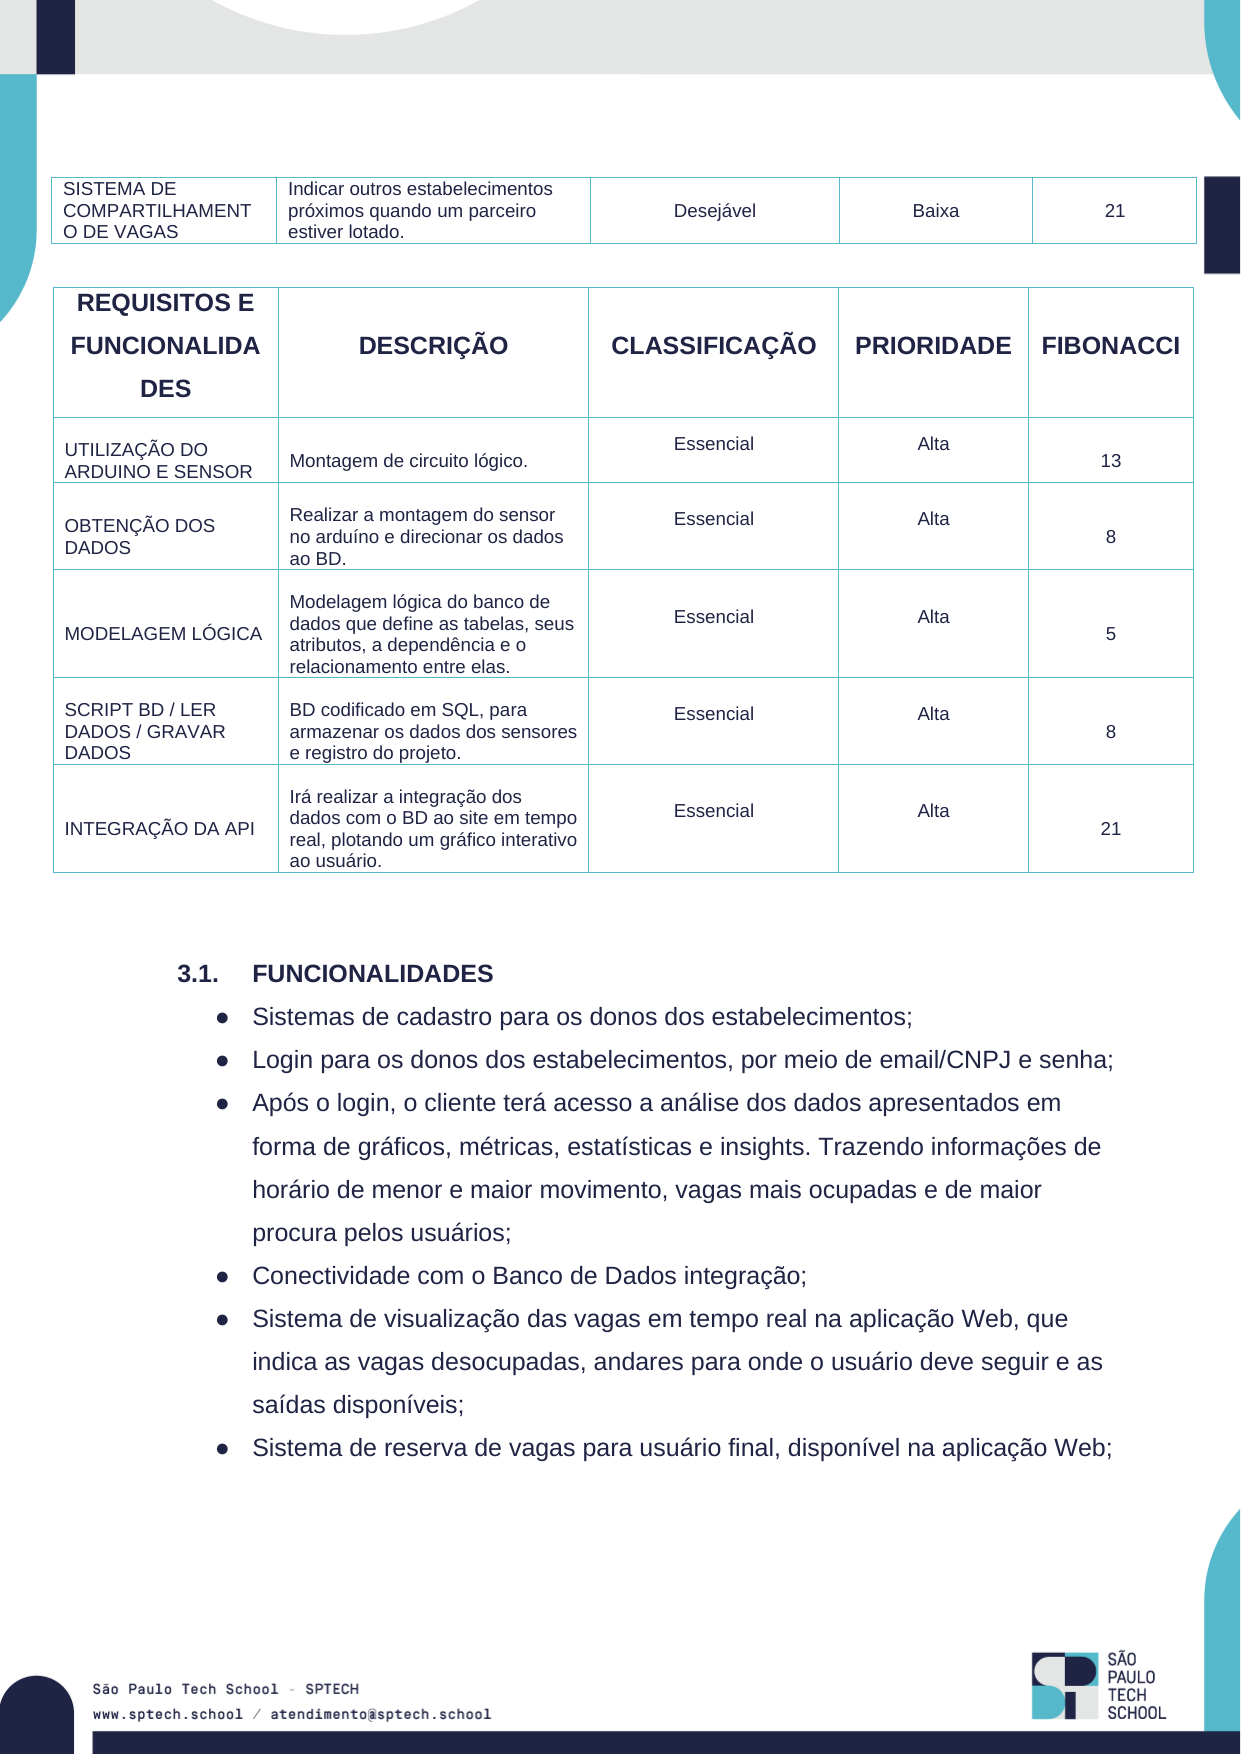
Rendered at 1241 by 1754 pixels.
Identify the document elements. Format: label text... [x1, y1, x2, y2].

table_cell Essencial [589, 483, 838, 569]
table_cell 5 [1029, 570, 1193, 677]
list Conectividade com o Banco de Dados integração; [214, 1261, 1122, 1289]
table_cell Essencial [589, 418, 838, 482]
table_cell SISTEMA DE COMPARTILHAMENTO DE VAGAS [52, 178, 276, 243]
table_cell BD codificado em SQL, para armazenar os dados dos sensores e registro do projeto. [279, 678, 588, 763]
table_cell OBTENÇÃO DOS DADOS [54, 483, 278, 569]
table_cell 21 [1033, 178, 1196, 243]
table_cell 21 [1029, 765, 1193, 872]
table_cell Irá realizar a integração dos dados com o BD ao site em tempo real, plotando um gráfico interativo ao usuário. [279, 765, 588, 872]
list Login para os donos dos estabelecimentos, por meio de email/CNPJ e senha; [214, 1045, 1122, 1074]
table_cell Realizar a montagem do sensor no arduíno e direcionar os dados ao BD. [279, 483, 588, 569]
table_cell Modelagem lógica do banco de dados que define as tabelas, seus atributos, a dependência e o relacionamento entre elas. [279, 570, 588, 677]
table_cell Alta [839, 483, 1028, 569]
table_cell Alta [839, 678, 1028, 763]
table_cell Essencial [589, 570, 838, 677]
table_cell Alta [839, 765, 1028, 872]
table_cell 13 [1029, 418, 1193, 482]
table_header FIBONACCI [1029, 288, 1193, 417]
list Após o login, o cliente terá acesso a análise dos dados apresentados em forma de gráficos, métricas, estatísticas e insights. Trazendo informações de horário de menor e maior movimento, vagas mais ocupadas e de maior procura pelos usuários; [214, 1088, 1122, 1246]
table_cell Alta [839, 570, 1028, 677]
table_header CLASSIFICAÇÃO [589, 288, 838, 417]
list Sistema de visualização das vagas em tempo real na aplicação Web, que indica as vagas desocupadas, andares para onde o usuário deve seguir e as saídas disponíveis; [214, 1304, 1122, 1419]
table_cell SCRIPT BD / LER DADOS / GRAVAR DADOS [54, 678, 278, 763]
table_cell Baixa [840, 178, 1032, 243]
picture [0, 0, 1241, 1754]
table_header DESCRIÇÃO [279, 288, 588, 417]
table_cell Essencial [589, 765, 838, 872]
table_cell UTILIZAÇÃO DO ARDUINO E SENSOR [54, 418, 278, 482]
list Sistema de reserva de vagas para usuário final, disponível na aplicação Web; [214, 1433, 1122, 1462]
table_cell Indicar outros estabelecimentos próximos quando um parceiro estiver lotado. [277, 178, 590, 243]
table_cell MODELAGEM LÓGICA [54, 570, 278, 677]
table_cell Desejável [591, 178, 839, 243]
table_cell INTEGRAÇÃO DA API [54, 765, 278, 872]
table_header REQUISITOS E FUNCIONALIDADES [54, 288, 278, 417]
table_cell 8 [1029, 678, 1193, 763]
list Sistemas de cadastro para os donos dos estabelecimentos; [214, 1002, 1122, 1031]
table_cell Essencial [589, 678, 838, 763]
table_cell Alta [839, 418, 1028, 482]
text 3.1. FUNCIONALIDADES [177, 959, 1122, 988]
table_cell Montagem de circuito lógico. [279, 418, 588, 482]
table_cell 8 [1029, 483, 1193, 569]
table_header PRIORIDADE [839, 288, 1028, 417]
